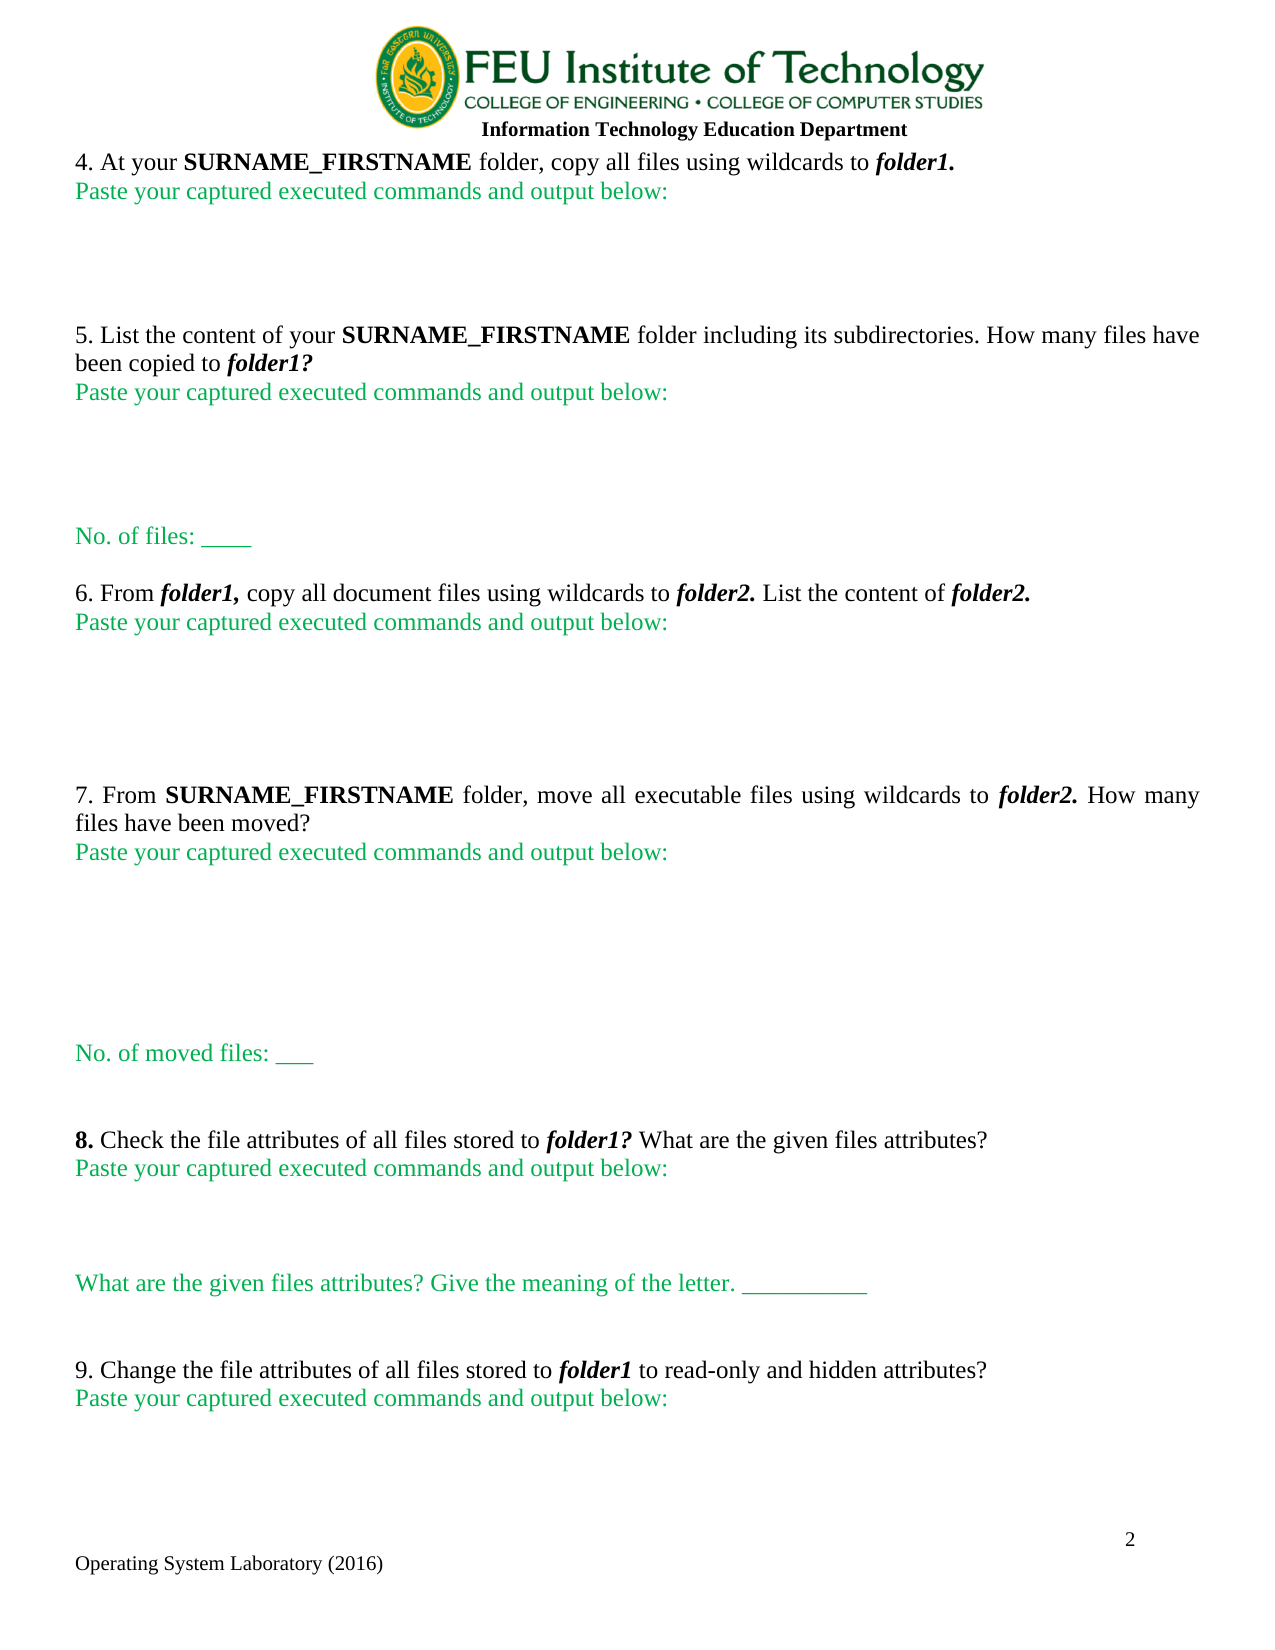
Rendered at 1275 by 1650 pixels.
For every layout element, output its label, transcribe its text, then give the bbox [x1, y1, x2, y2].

text 9. Change the file attributes of all files stored to folder1 to read-only and hidden attributes? [75, 1355, 1200, 1383]
text 7. From SURNAME_FIRSTNAME folder, move all executable files using wildcards to folder2. How many files have been moved? [75, 780, 1200, 837]
picture [370, 20, 989, 130]
text Paste your captured executed commands and output below: [75, 377, 1200, 406]
text No. of files: ____ [75, 521, 1200, 550]
text 5. List the content of your SURNAME_FIRSTNAME folder including its subdirectories. How many files have been copied to folder1? [75, 320, 1200, 377]
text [75, 176, 1200, 205]
text No. of moved files: ___ [75, 1038, 1200, 1067]
text 8. Check the file attributes of all files stored to folder1? What are the given files attributes? [75, 1125, 1200, 1153]
text 6. From folder1, copy all document files using wildcards to folder2. List the content of folder2. [75, 578, 1200, 607]
text 4. At your SURNAME_FIRSTNAME folder, copy all files using wildcards to folder1. [75, 147, 1200, 176]
text What are the given files attributes? Give the meaning of the letter. __________ [75, 1268, 1200, 1297]
text Paste your captured executed commands and output below: [75, 837, 1200, 866]
text Paste your captured executed commands and output below: [75, 1153, 1200, 1182]
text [75, 1383, 1200, 1412]
text Paste your captured executed commands and output below: [75, 607, 1200, 636]
